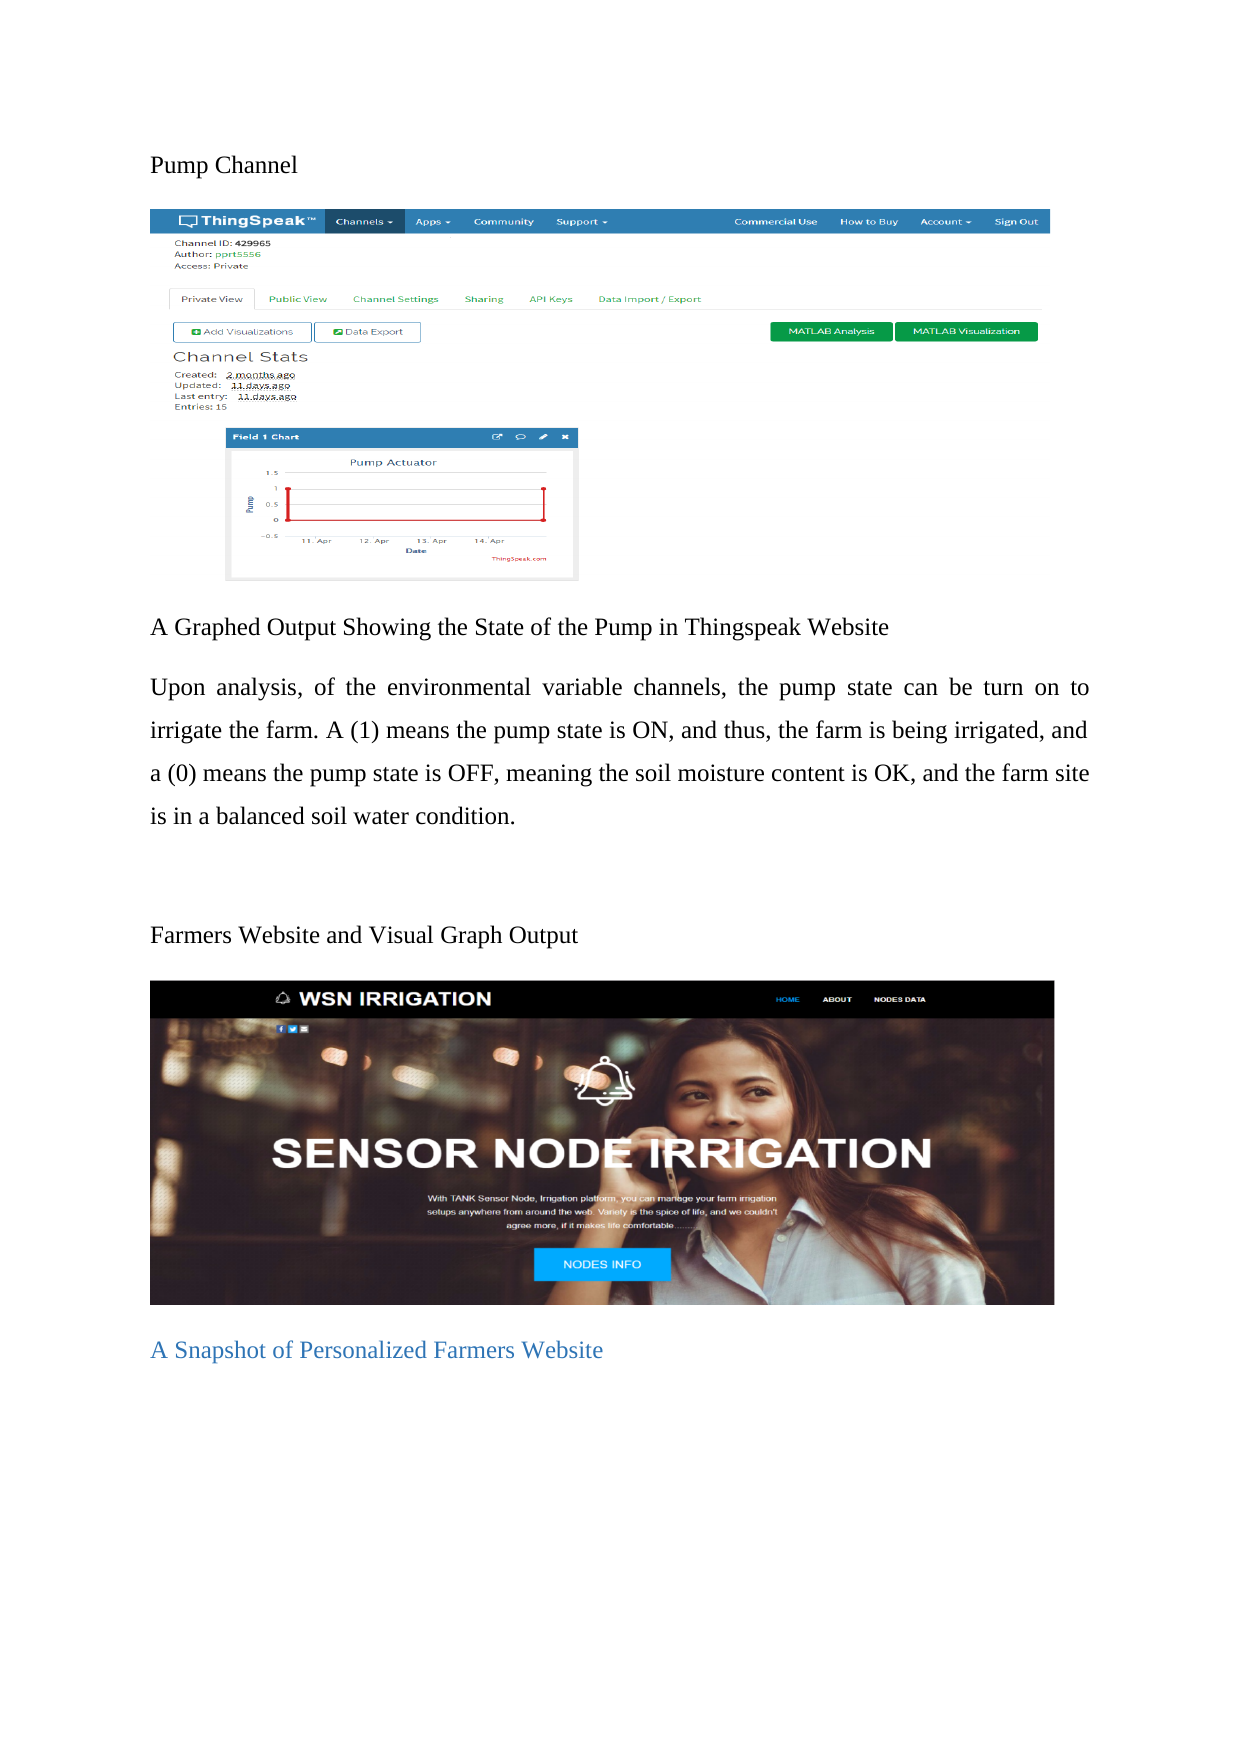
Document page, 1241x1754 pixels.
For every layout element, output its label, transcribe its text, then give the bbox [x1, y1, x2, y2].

picture [150, 209, 1050, 582]
text Farmers Website and Visual Graph Output [150, 921, 1090, 949]
text A Graphed Output Showing the State of the Pump in Thingspeak Website [150, 612, 1090, 641]
text A Snapshot of Personalized Farmers Website [150, 1335, 1090, 1364]
text Upon analysis, of the environmental variable channels, the pump state can be turn on to irrigate the farm. A (1) means the pump state is ON, and thus, the farm is being irrigated, and a (0) means the pump state is OFF, meaning the soil moisture content is OK, and the farm site is in a balanced soil water condition. [150, 672, 1090, 830]
text Pump Channel [150, 150, 1090, 179]
picture [150, 980, 1055, 1305]
